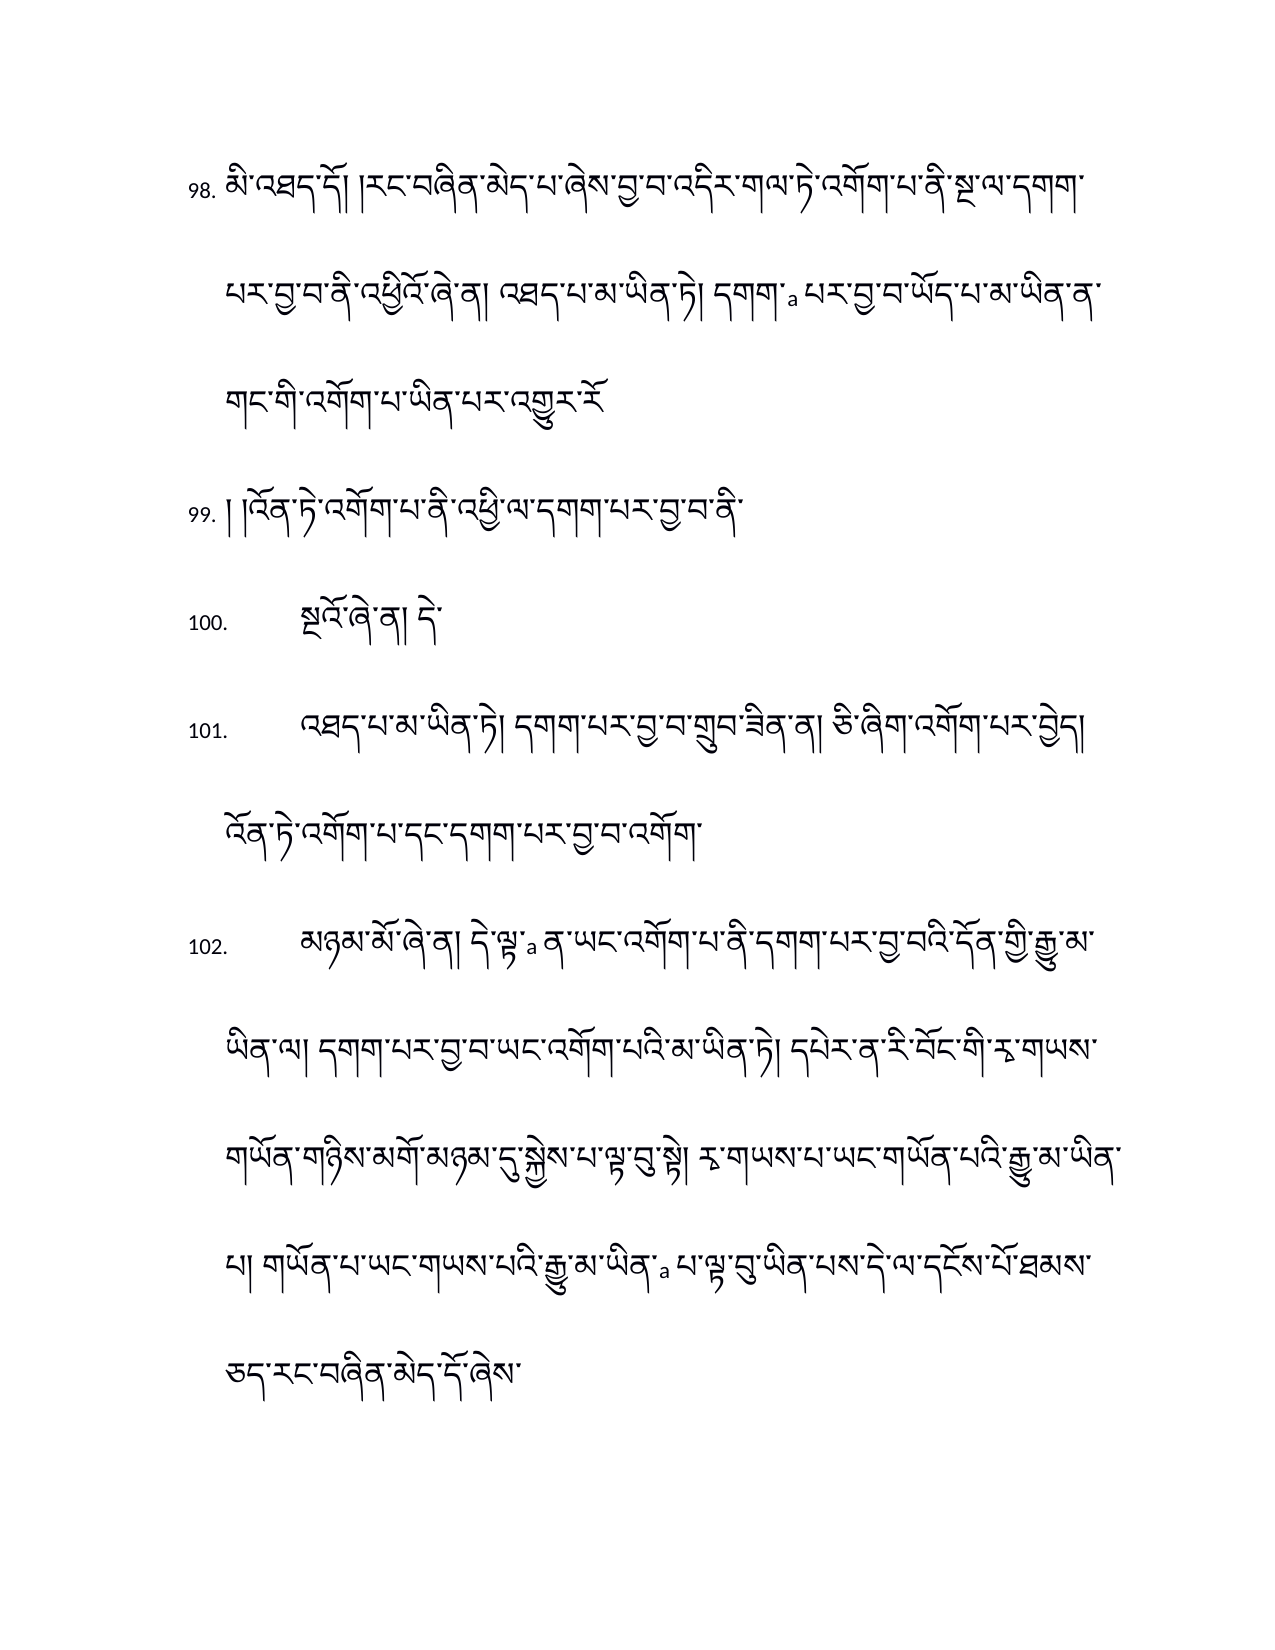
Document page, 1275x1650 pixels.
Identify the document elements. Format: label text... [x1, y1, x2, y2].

list སྔའོ་ཞེ་ན། དེ་ [187, 582, 1125, 676]
list མི་འཐད་དོ། །རང་བཞིན་མེད་པ་ཞེས་བྱ་བ་འདིར་གལ་ཏེ་འགོག་པ་ནི་སྔ་ལ་དགག་པར་བྱ་བ་ནི་འཕྱིའོ་ཞེ་ན། འཐད་པ་མ་ཡིན་ཏེ། དགག་aཔར་བྱ་བ་ཡོད་པ་མ་ཡིན་ན་གང་གི་འགོག་པ་ཡིན་པར་འགྱུར་རོ [187, 150, 1125, 460]
list འཐད་པ་མ་ཡིན་ཏེ། དགག་པར་བྱ་བ་གྲུབ་ཟིན་ན། ཅི་ཞིག་འགོག་པར་བྱེད། འོན་ཏེ་འགོག་པ་དང་དགག་པར་བྱ་བ་འགོག་ [187, 689, 1125, 891]
list མཉམ་མོ་ཞེ་ན། དེ་ལྟ་aན་ཡང་འགོག་པ་ནི་དགག་པར་བྱ་བའི་དོན་གྱི་རྒྱུ་མ་ཡིན་ལ། དགག་པར་བྱ་བ་ཡང་འགོག་པའི་མ་ཡིན་ཏེ། དཔེར་ན་རི་བོང་གི་རྭ་གཡས་གཡོན་གཉིས་མགོ་མཉམ་དུ་སྐྱེས་པ་ལྟ་བུ་སྟེ། རྭ་གཡས་པ་ཡང་གཡོན་པའི་རྒྱུ་མ་ཡིན་པ། གཡོན་པ་ཡང་གཡས་པའི་རྒྱུ་མ་ཡིན་aཔ་ལྟ་བུ་ཡིན་པས་དེ་ལ་དངོས་པོ་ཐམས་ཅད་རང་བཞིན་མེད་དོ་ཞེས་ [187, 905, 1125, 1431]
list ། །འོན་ཏེ་འགོག་པ་ནི་འཕྱི་ལ་དགག་པར་བྱ་བ་ནི་ [187, 474, 1125, 568]
